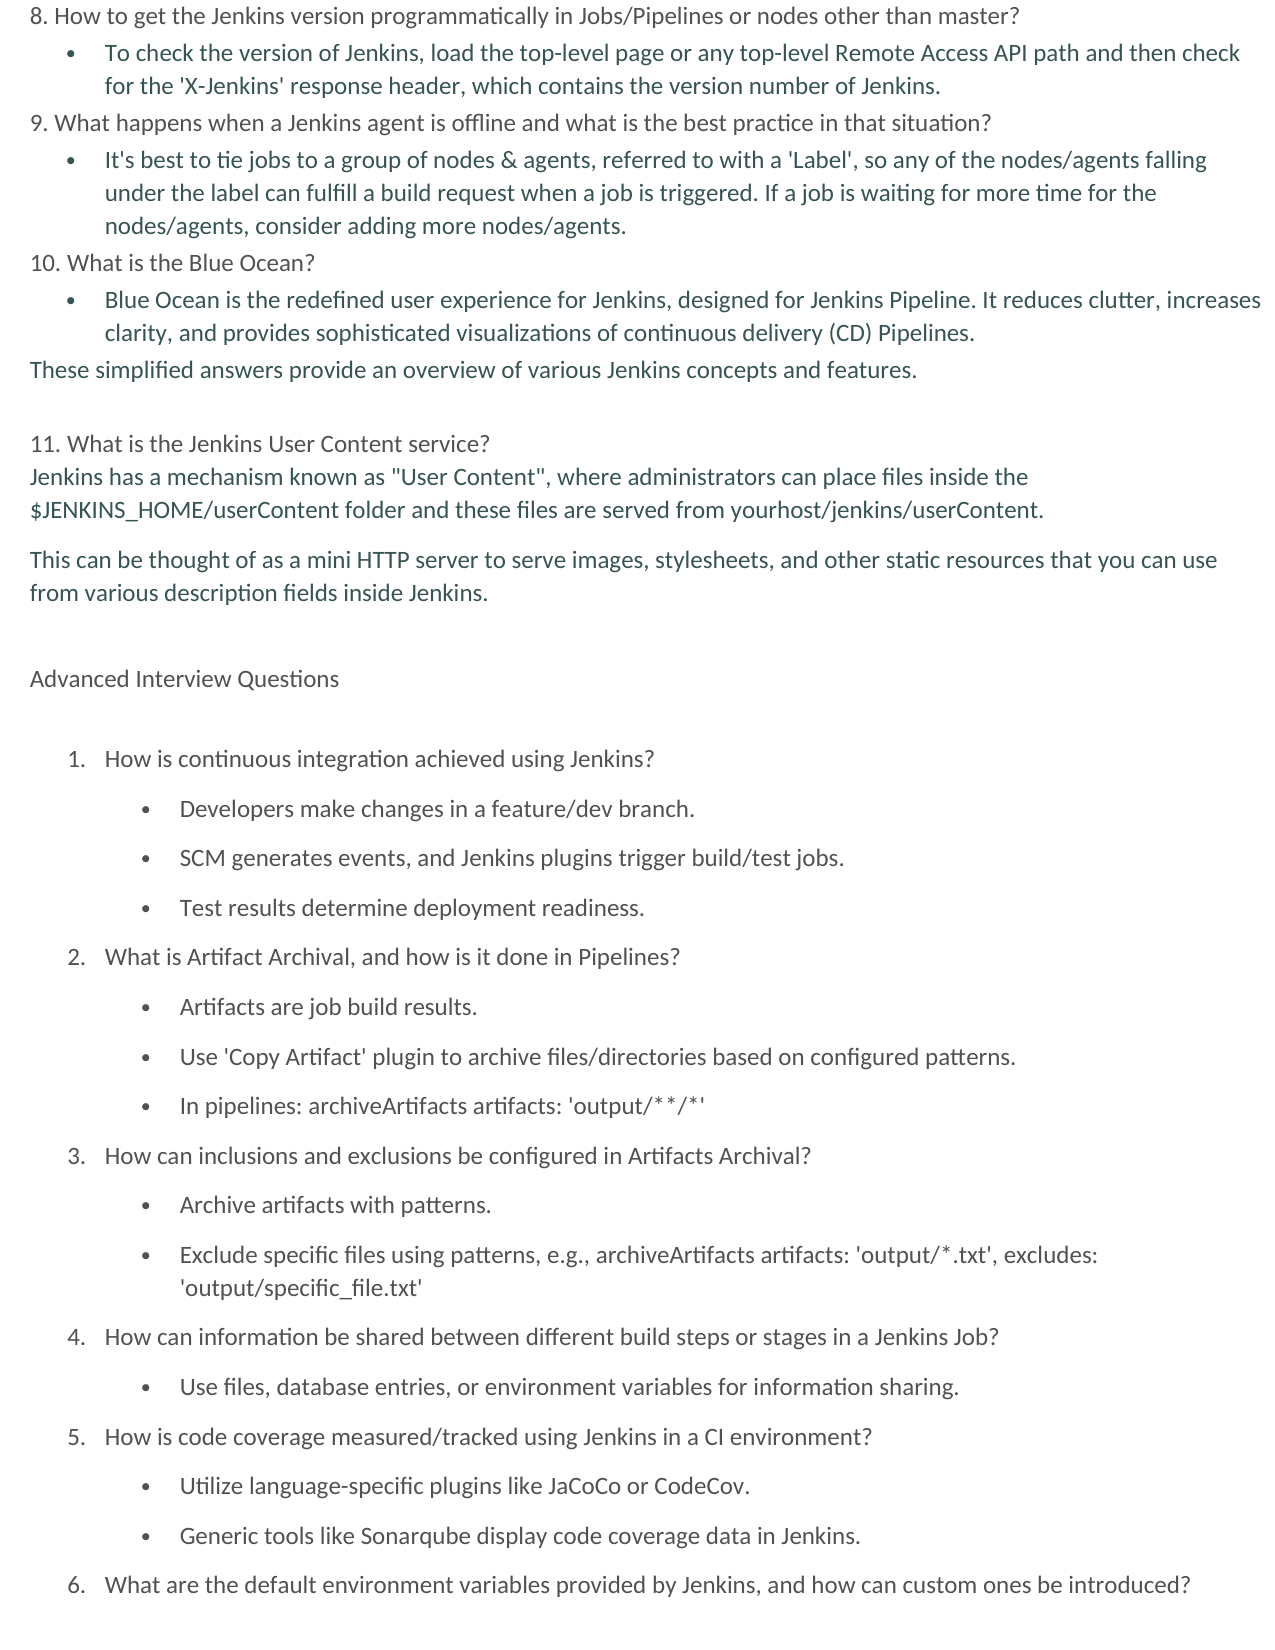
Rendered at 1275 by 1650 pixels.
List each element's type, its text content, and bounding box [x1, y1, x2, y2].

list How can information be shared between different build steps or stages in a Jenkins Job? [67, 1321, 1266, 1352]
list How is continuous integration achieved using Jenkins? [67, 743, 1266, 774]
list Generic tools like Sonarqube display code coverage data in Jenkins. [142, 1520, 1266, 1550]
subtitle To check the version of Jenkins, load the top-level page or any top-level Remote Access API path and then check for the 'X-Jenkins' response header, which contains the version number of Jenkins. [67, 37, 1266, 101]
subtitle These simplified answers provide an overview of various Jenkins concepts and features. [29, 354, 1266, 385]
subtitle Blue Ocean is the redefined user experience for Jenkins, designed for Jenkins Pipeline. It reduces clutter, increases clarity, and provides sophisticated visualizations of continuous delivery (CD) Pipelines. [67, 284, 1266, 348]
list What are the default environment variables provided by Jenkins, and how can custom ones be introduced? [67, 1569, 1266, 1600]
list Use 'Copy Artifact' plugin to archive files/directories based on configured patterns. [142, 1041, 1266, 1071]
list How is code coverage measured/tracked using Jenkins in a CI environment? [67, 1421, 1266, 1451]
subtitle 8. How to get the Jenkins version programmatically in Jobs/Pipelines or nodes other than master? [29, 0, 1266, 31]
subtitle 11. What is the Jenkins User Content service? [29, 428, 1266, 459]
list Exclude specific files using patterns, e.g., archiveArtifacts artifacts: 'output/*.txt', excludes: 'output/specific_file.txt' [142, 1239, 1266, 1302]
list SCM generates events, and Jenkins plugins trigger build/test jobs. [142, 842, 1266, 873]
subtitle Advanced Interview Questions [29, 663, 1266, 694]
list Use files, database entries, or environment variables for information sharing. [142, 1371, 1266, 1402]
list Test results determine deployment readiness. [142, 892, 1266, 922]
subtitle It's best to tie jobs to a group of nodes & agents, referred to with a 'Label', so any of the nodes/agents falling under the label can fulfill a build request when a job is triggered. If a job is waiting for more time for the nodes/agents, consider adding more nodes/agents. [67, 144, 1266, 241]
text This can be thought of as a mini HTTP server to serve images, stylesheets, and other static resources that you can use from various description fields inside Jenkins. [29, 544, 1266, 607]
list How can inclusions and exclusions be configured in Artifacts Archival? [67, 1140, 1266, 1170]
list Utilize language-specific plugins like JaCoCo or CodeCov. [142, 1470, 1266, 1501]
list Archive artifacts with patterns. [142, 1189, 1266, 1220]
list In pipelines: archiveArtifacts artifacts: 'output/**/*' [142, 1090, 1266, 1121]
text Jenkins has a mechanism known as "User Content", where administrators can place files inside the $JENKINS_HOME/userContent folder and these files are served from yourhost/jenkins/userContent. [29, 461, 1266, 525]
subtitle 10. What is the Blue Ocean? [29, 247, 1266, 278]
list Developers make changes in a feature/dev branch. [142, 793, 1266, 823]
subtitle 9. What happens when a Jenkins agent is offline and what is the best practice in that situation? [29, 107, 1266, 138]
list What is Artifact Archival, and how is it done in Pipelines? [67, 941, 1266, 972]
list Artifacts are job build results. [142, 991, 1266, 1022]
